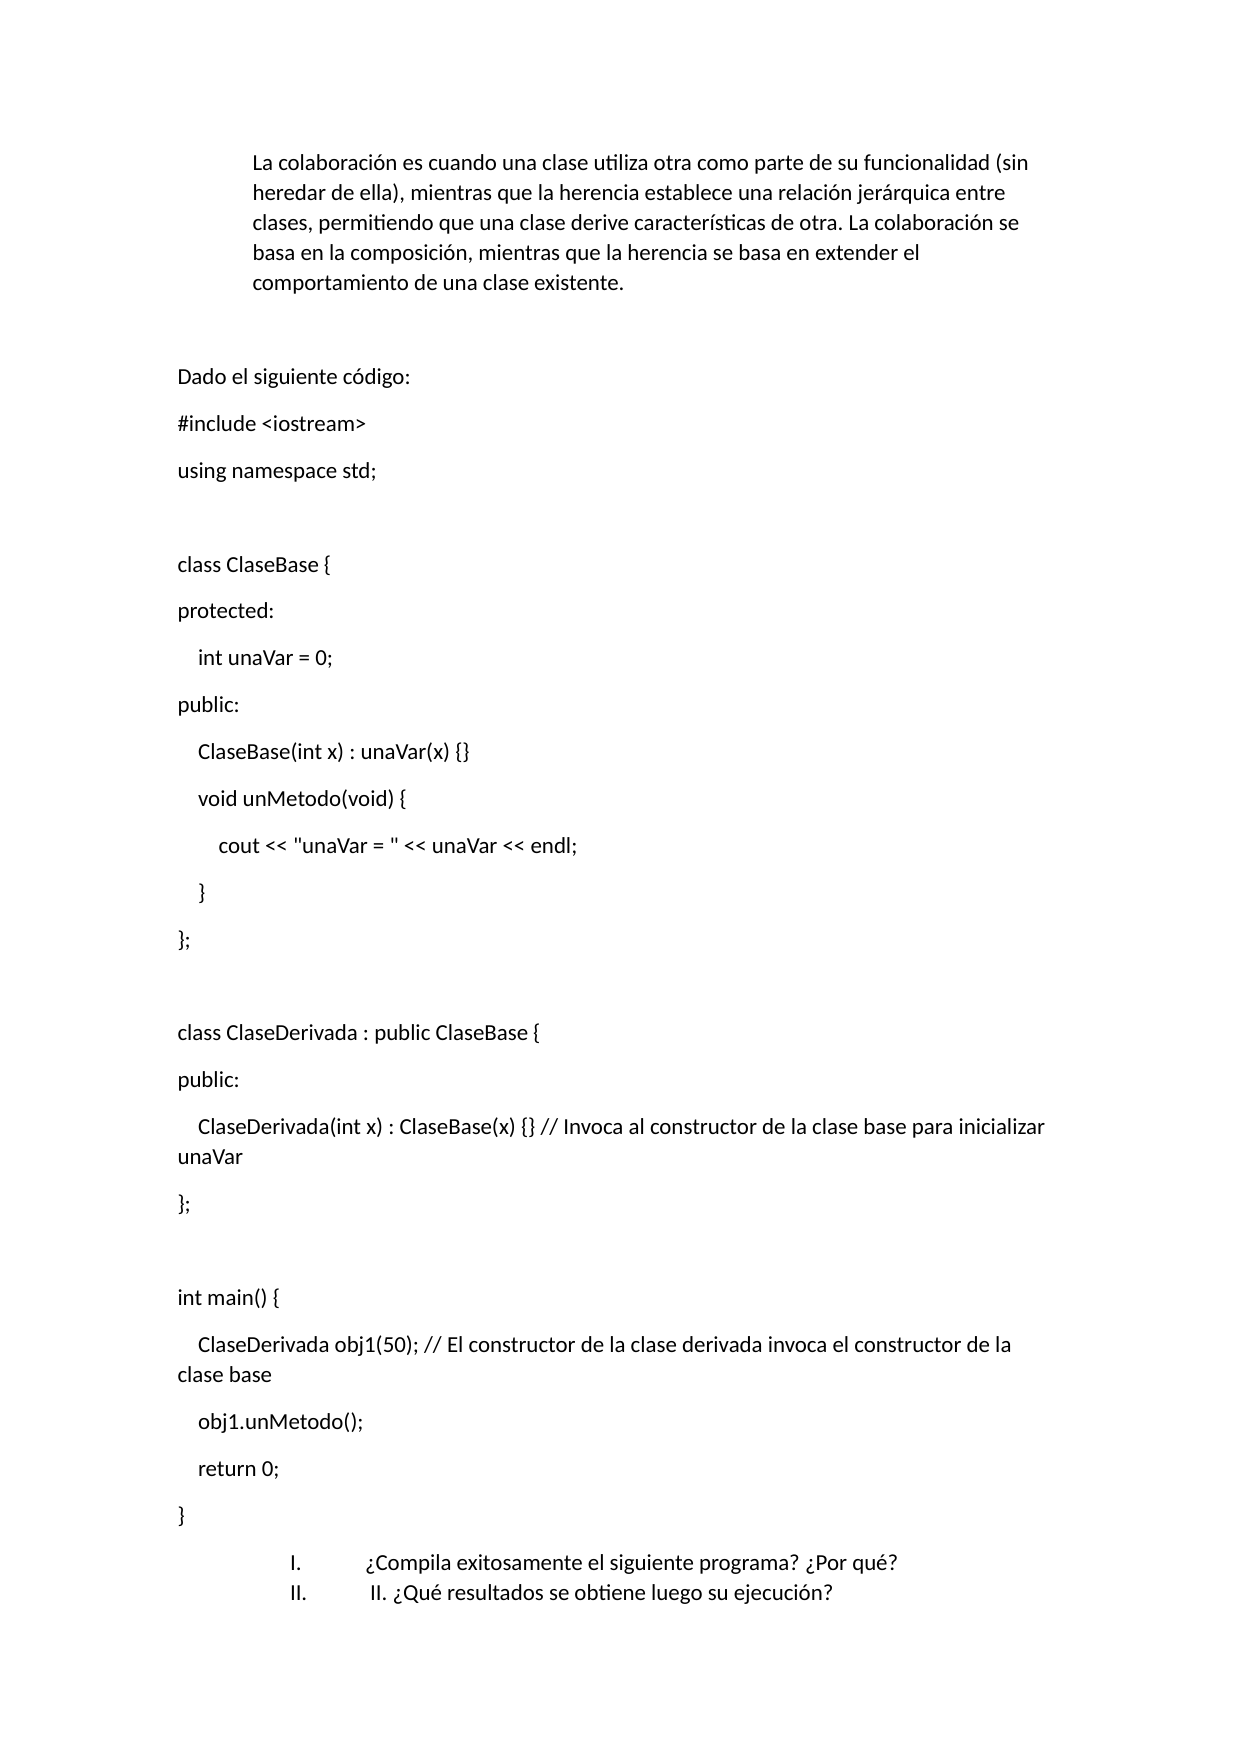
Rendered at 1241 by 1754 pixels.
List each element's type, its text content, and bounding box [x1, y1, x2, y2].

text } [177, 1501, 1063, 1529]
text Dado el siguiente código: [177, 362, 1063, 390]
text ClaseBase(int x) : unaVar(x) {} [177, 737, 1063, 765]
text #include <iostream> [177, 409, 1063, 437]
text }; [177, 925, 1063, 953]
text protected: [177, 597, 1063, 624]
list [215, 148, 1063, 296]
list ¿Compila exitosamente el siguiente programa? ¿Por qué? [290, 1548, 1063, 1576]
text ClaseDerivada(int x) : ClaseBase(x) {} // Invoca al constructor de la clase base para inicializar unaVar [177, 1112, 1063, 1170]
text }; [177, 1189, 1063, 1217]
text public: [177, 690, 1063, 718]
text int main() { [177, 1283, 1063, 1311]
text obj1.unMetodo(); [177, 1407, 1063, 1435]
text ClaseDerivada obj1(50); // El constructor de la clase derivada invoca el constructor de la clase base [177, 1330, 1063, 1388]
text void unMetodo(void) { [177, 784, 1063, 812]
text using namespace std; [177, 456, 1063, 484]
text return 0; [177, 1454, 1063, 1482]
text public: [177, 1065, 1063, 1093]
text cout << "unaVar = " << unaVar << endl; [177, 831, 1063, 859]
list II. ¿Qué resultados se obtiene luego su ejecución? [290, 1578, 1063, 1606]
text class ClaseDerivada : public ClaseBase { [177, 1018, 1063, 1046]
text } [177, 878, 1063, 906]
text int unaVar = 0; [177, 643, 1063, 671]
text class ClaseBase { [177, 550, 1063, 578]
